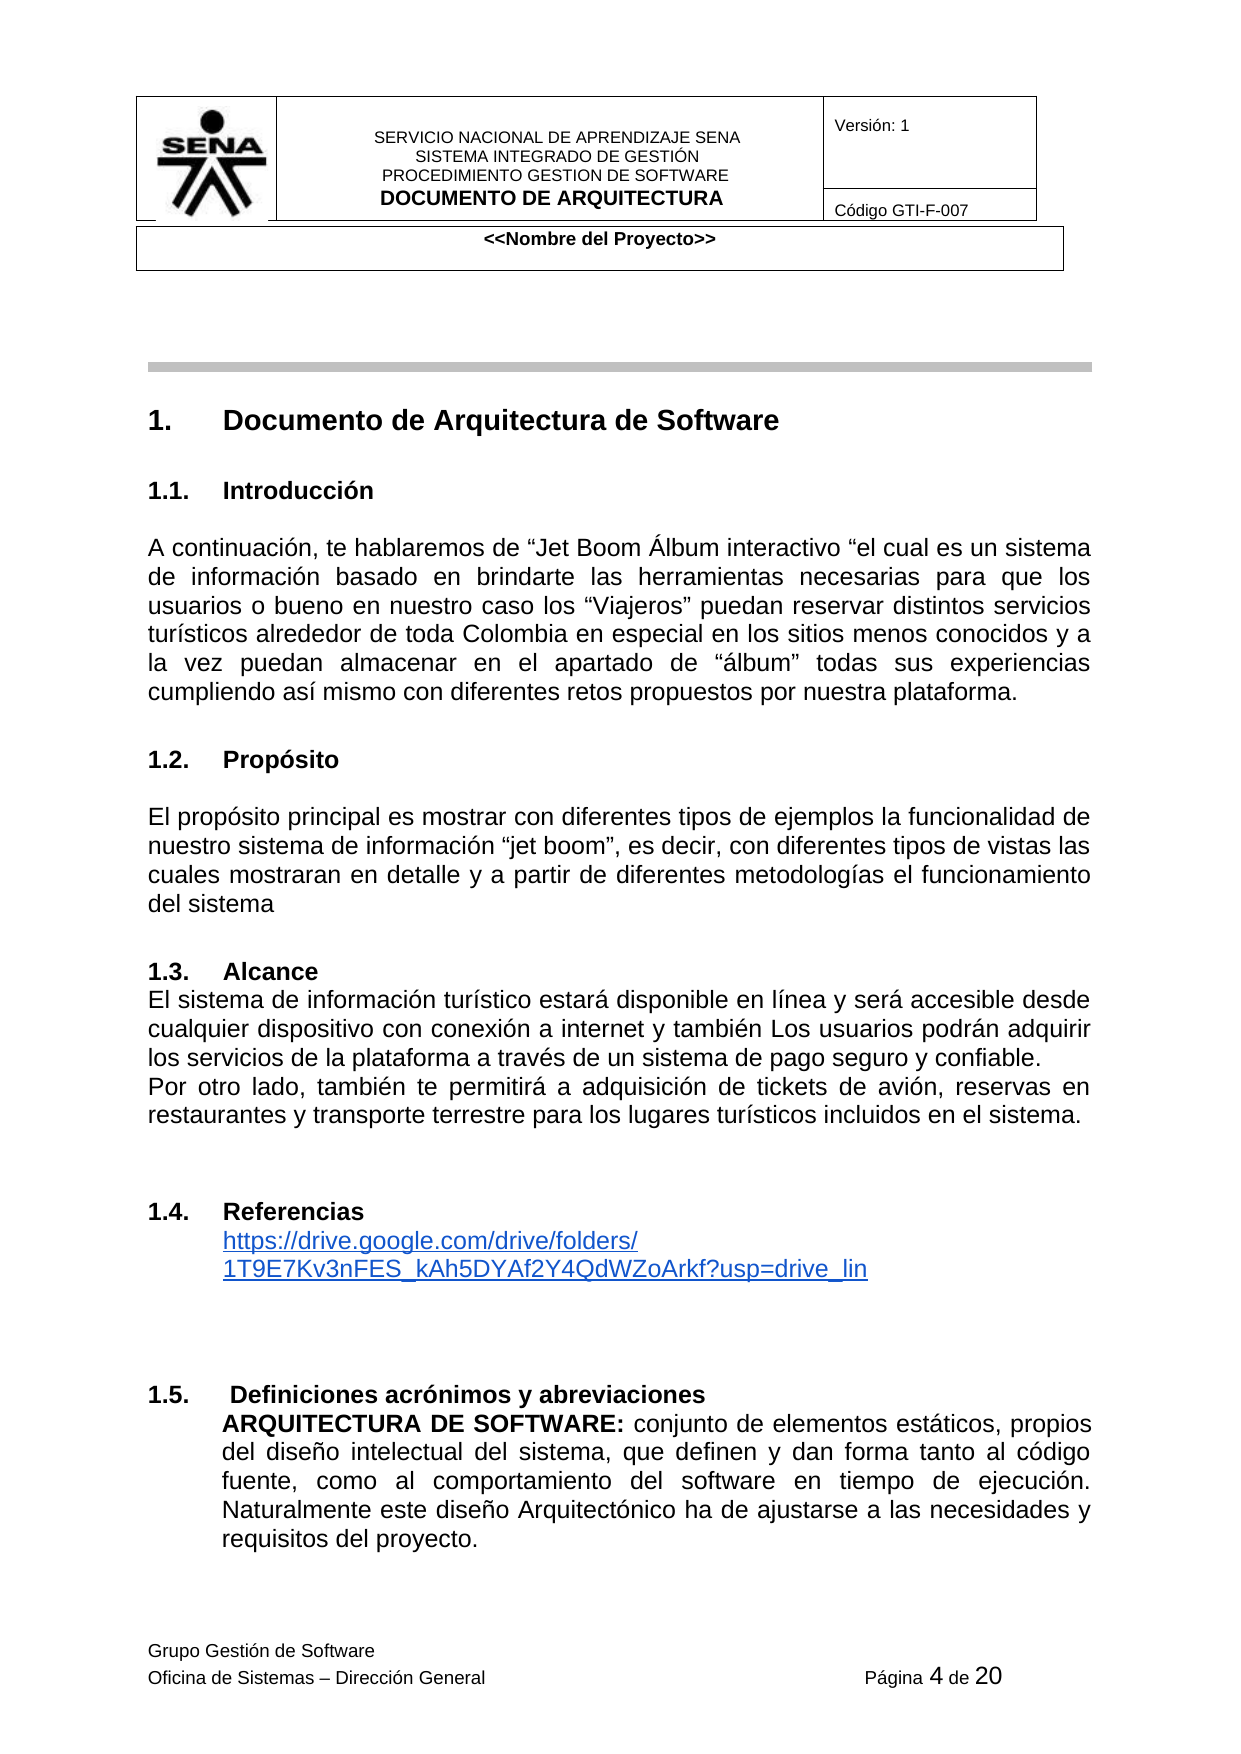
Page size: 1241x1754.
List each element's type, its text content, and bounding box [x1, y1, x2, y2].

subtitle Referencias [148, 1197, 1092, 1226]
subtitle Propósito [148, 745, 1092, 773]
text https://drive.google.com/drive/folders/1T9E7Kv3nFES_kAh5DYAf2Y4QdWZoArkf?usp=drive_lin [223, 1226, 1092, 1283]
text El sistema de información turístico estará disponible en línea y será accesible desde cualquier dispositivo con conexión a internet y también Los usuarios podrán adquirir los servicios de la plataforma a través de un sistema de pago seguro y confiable. [148, 985, 1092, 1071]
text El propósito principal es mostrar con diferentes tipos de ejemplos la funcionalidad de nuestro sistema de información “jet boom”, es decir, con diferentes tipos de vistas las cuales mostraran en detalle y a partir de diferentes metodologías el funcionamiento del sistema [148, 802, 1092, 917]
subtitle Introducción [148, 476, 1092, 504]
subtitle Definiciones acrónimos y abreviaciones [148, 1380, 1092, 1408]
subtitle Documento de Arquitectura de Software [148, 403, 1092, 436]
text A continuación, te hablaremos de “Jet Boom Álbum interactivo “el cual es un sistema de información basado en brindarte las herramientas necesarias para que los usuarios o bueno en nuestro caso los “Viajeros” puedan reservar distintos servicios turísticos alrededor de toda Colombia en especial en los sitios menos conocidos y a la vez puedan almacenar en el apartado de “álbum” todas sus experiencias cumpliendo así mismo con diferentes retos propuestos por nuestra plataforma. [148, 533, 1092, 706]
picture [155, 106, 269, 221]
text Por otro lado, también te permitirá a adquisición de tickets de avión, reservas en restaurantes y transporte terrestre para los lugares turísticos incluidos en el sistema. [148, 1071, 1092, 1129]
subtitle Alcance [148, 956, 1092, 985]
text ARQUITECTURA DE SOFTWARE: conjunto de elementos estáticos, propios del diseño intelectual del sistema, que definen y dan forma tanto al código fuente, como al comportamiento del software en tiempo de ejecución. Naturalmente este diseño Arquitectónico ha de ajustarse a las necesidades y requisitos del proyecto. [222, 1408, 1092, 1552]
